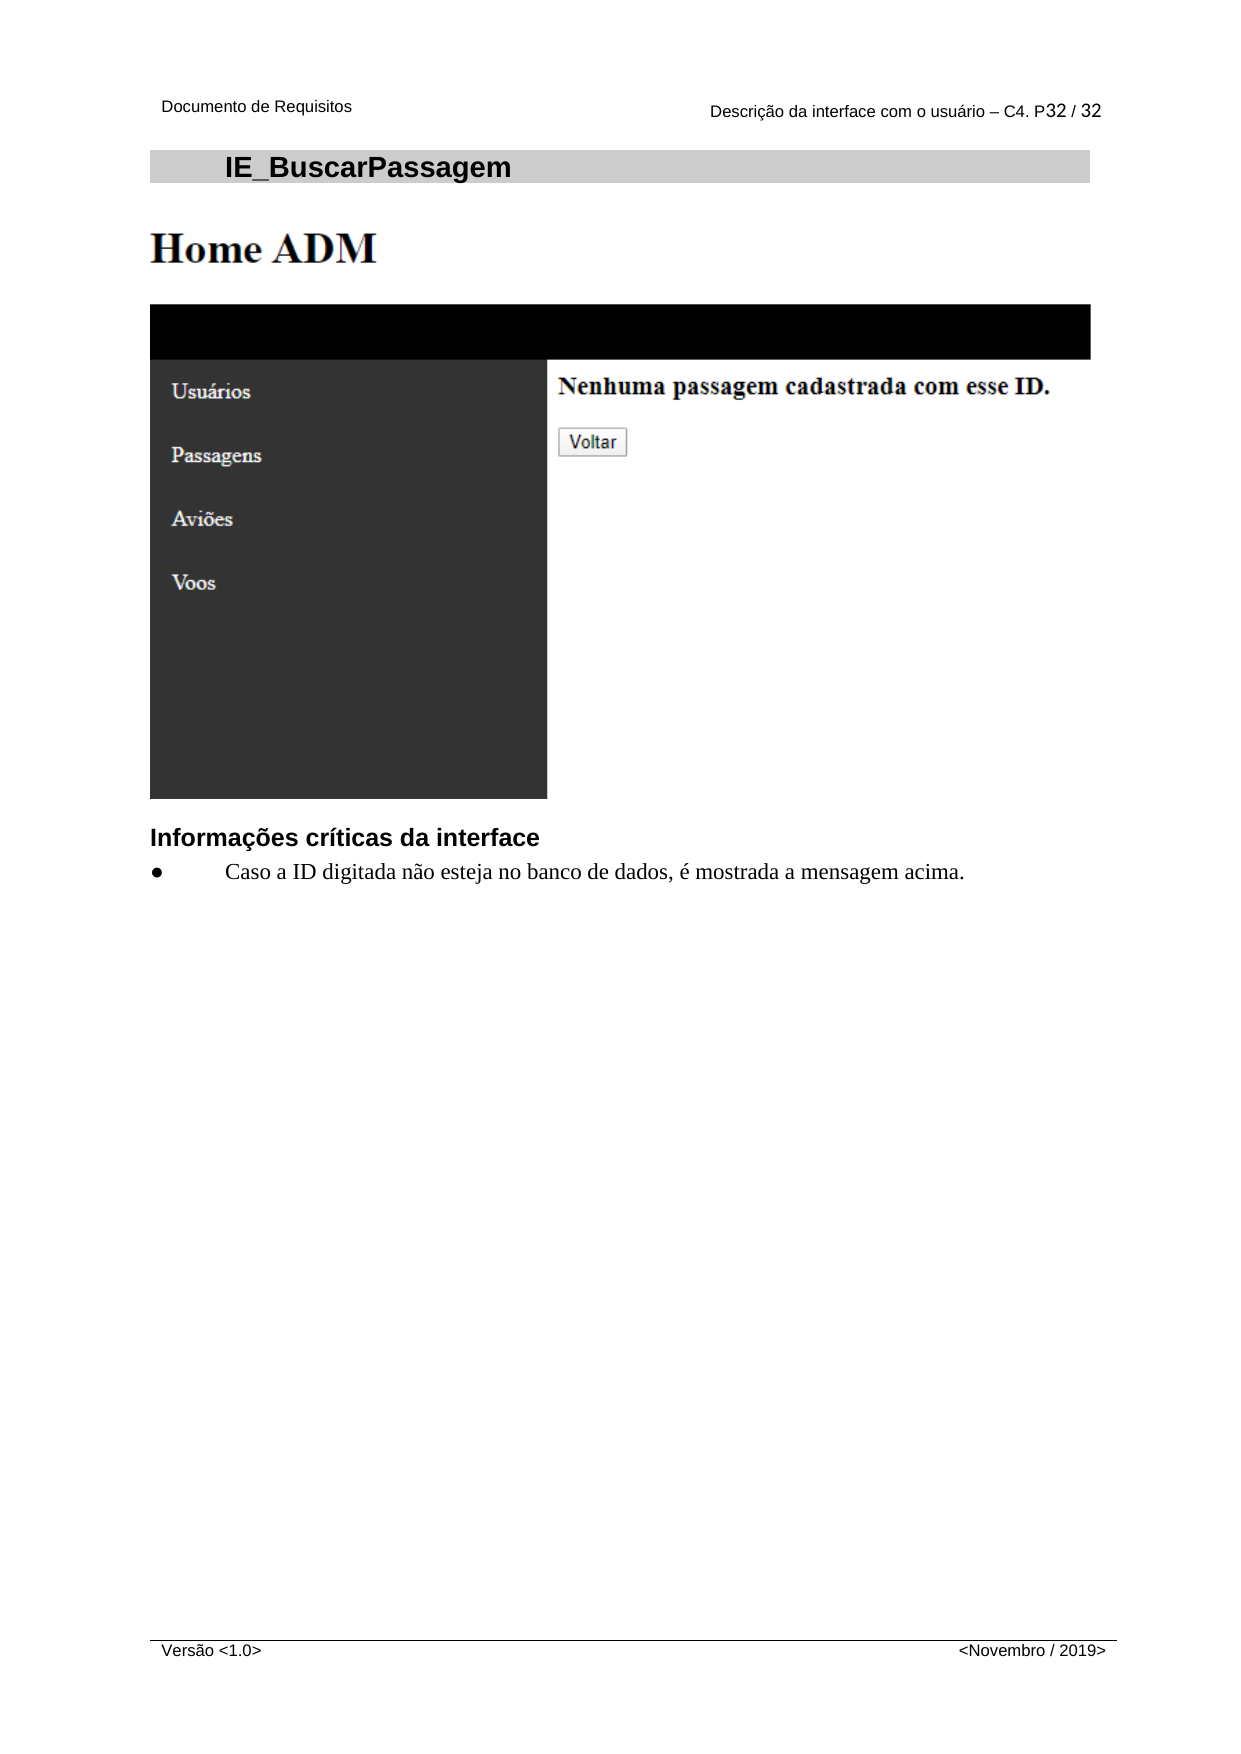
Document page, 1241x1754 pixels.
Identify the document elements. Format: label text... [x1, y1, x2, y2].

picture [150, 196, 1091, 799]
list Caso a ID digitada não esteja no banco de dados, é mostrada a mensagem acima. [150, 858, 1090, 884]
text Informações críticas da interface [150, 823, 1090, 852]
subtitle IE_BuscarPassagem [150, 150, 1090, 183]
